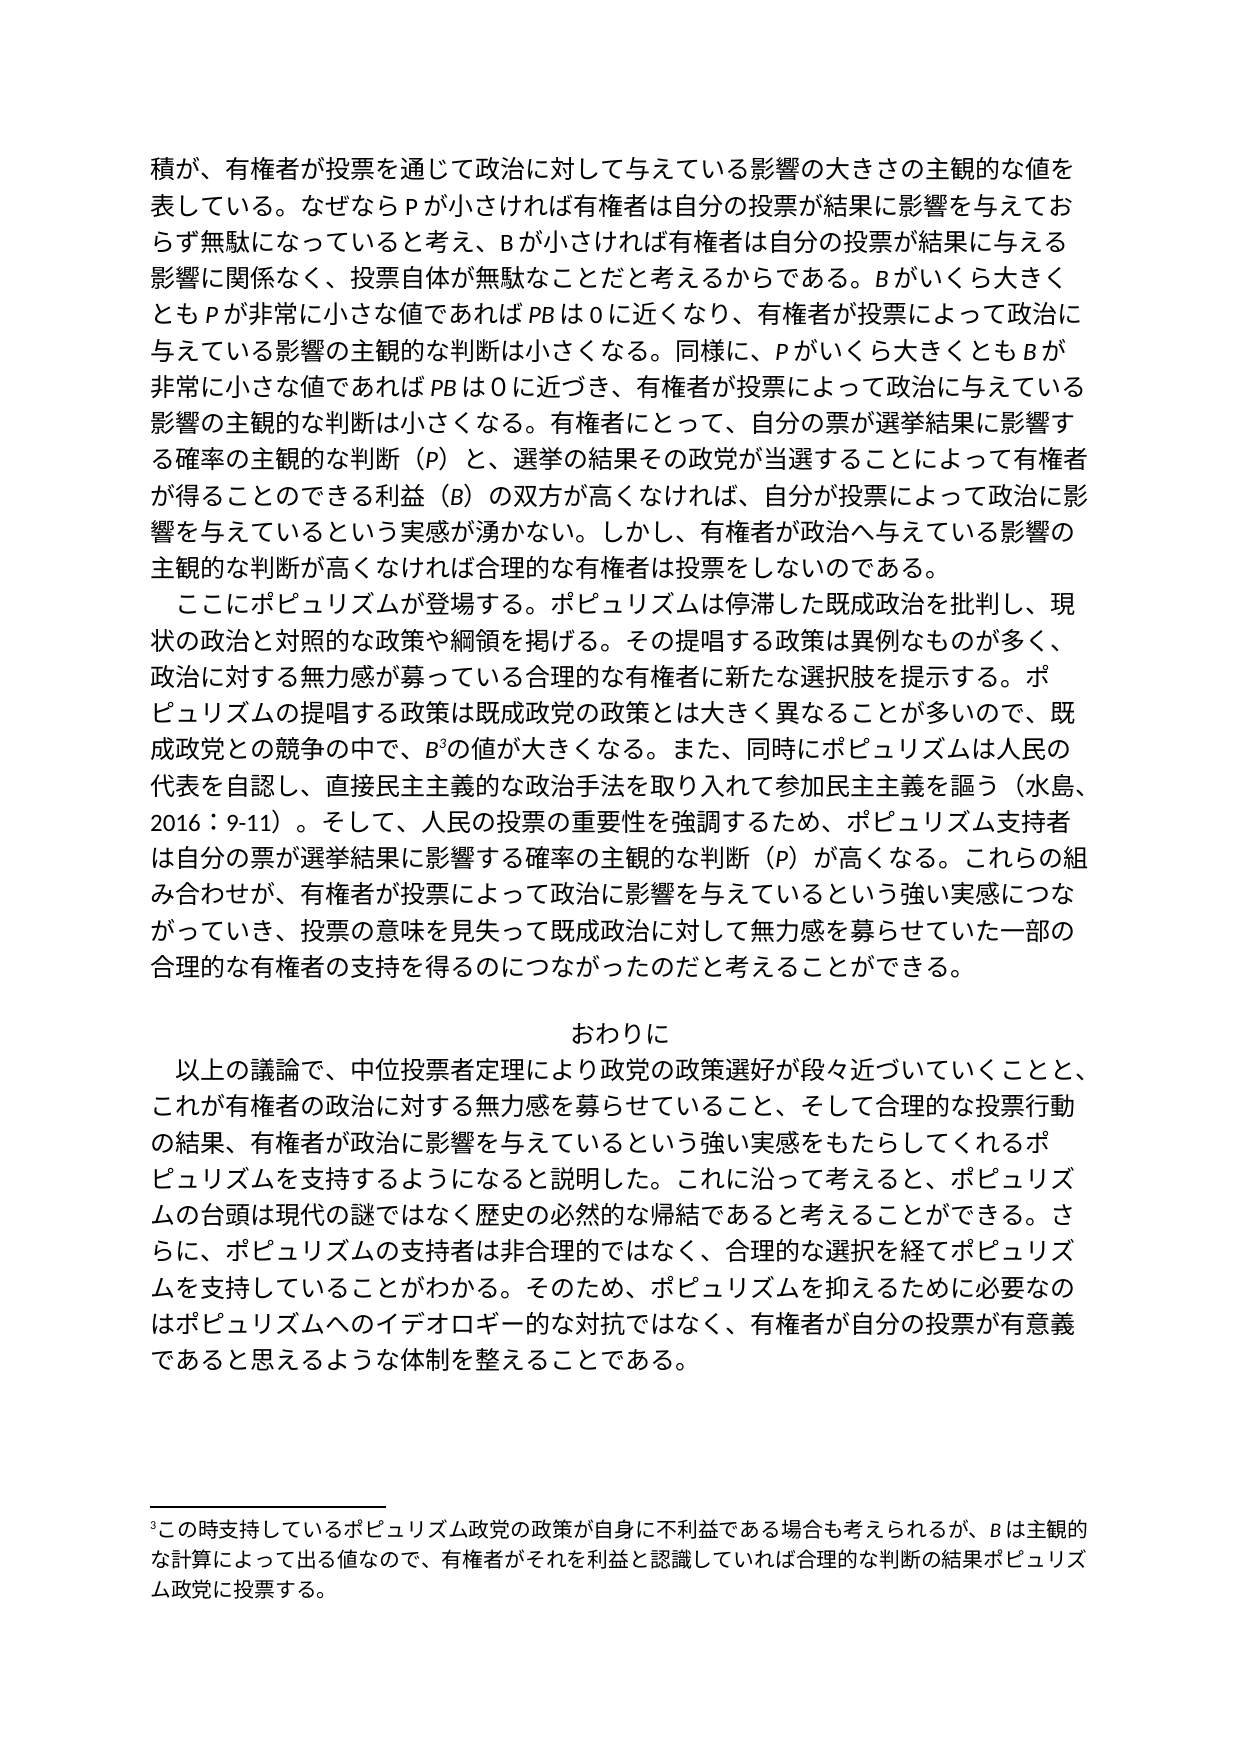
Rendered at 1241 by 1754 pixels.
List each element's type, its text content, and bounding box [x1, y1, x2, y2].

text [150, 150, 1090, 585]
text ここにポピュリズムが登場する。ポピュリズムは停滞した既成政治を批判し、現状の政治と対照的な政策や綱領を掲げる。その提唱する政策は異例なものが多く、政治に対する無力感が募っている合理的な有権者に新たな選択肢を提示する。ポピュリズムの提唱する政策は既成政党の政策とは大きく異なることが多いので、既成政党との競争の中で、Bの値が大きくなる。また、同時にポピュリズムは人民の代表を自認し、直接民主主義的な政治手法を取り入れて参加民主主義を謳う（水島、2016：9-11）。そして、人民の投票の重要性を強調するため、ポピュリズム支持者は自分の票が選挙結果に影響する確率の主観的な判断（P）が高くなる。これらの組み合わせが、有権者が投票によって政治に影響を与えているという強い実感につながっていき、投票の意味を見失って既成政治に対して無力感を募らせていた一部の合理的な有権者の支持を得るのにつながったのだと考えることができる。 [150, 585, 1090, 1014]
text おわりに [150, 1014, 1090, 1051]
text 以上の議論で、中位投票者定理により政党の政策選好が段々近づいていくことと、これが有権者の政治に対する無力感を募らせていること、そして合理的な投票行動の結果、有権者が政治に影響を与えているという強い実感をもたらしてくれるポピュリズムを支持するようになると説明した。これに沿って考えると、ポピュリズムの台頭は現代の謎ではなく歴史の必然的な帰結であると考えることができる。さらに、ポピュリズムの支持者は非合理的ではなく、合理的な選択を経てポピュリズムを支持していることがわかる。そのため、ポピュリズムを抑えるために必要なのはポピュリズムへのイデオロギー的な対抗ではなく、有権者が自分の投票が有意義であると思えるような体制を整えることである。 [150, 1051, 1090, 1377]
